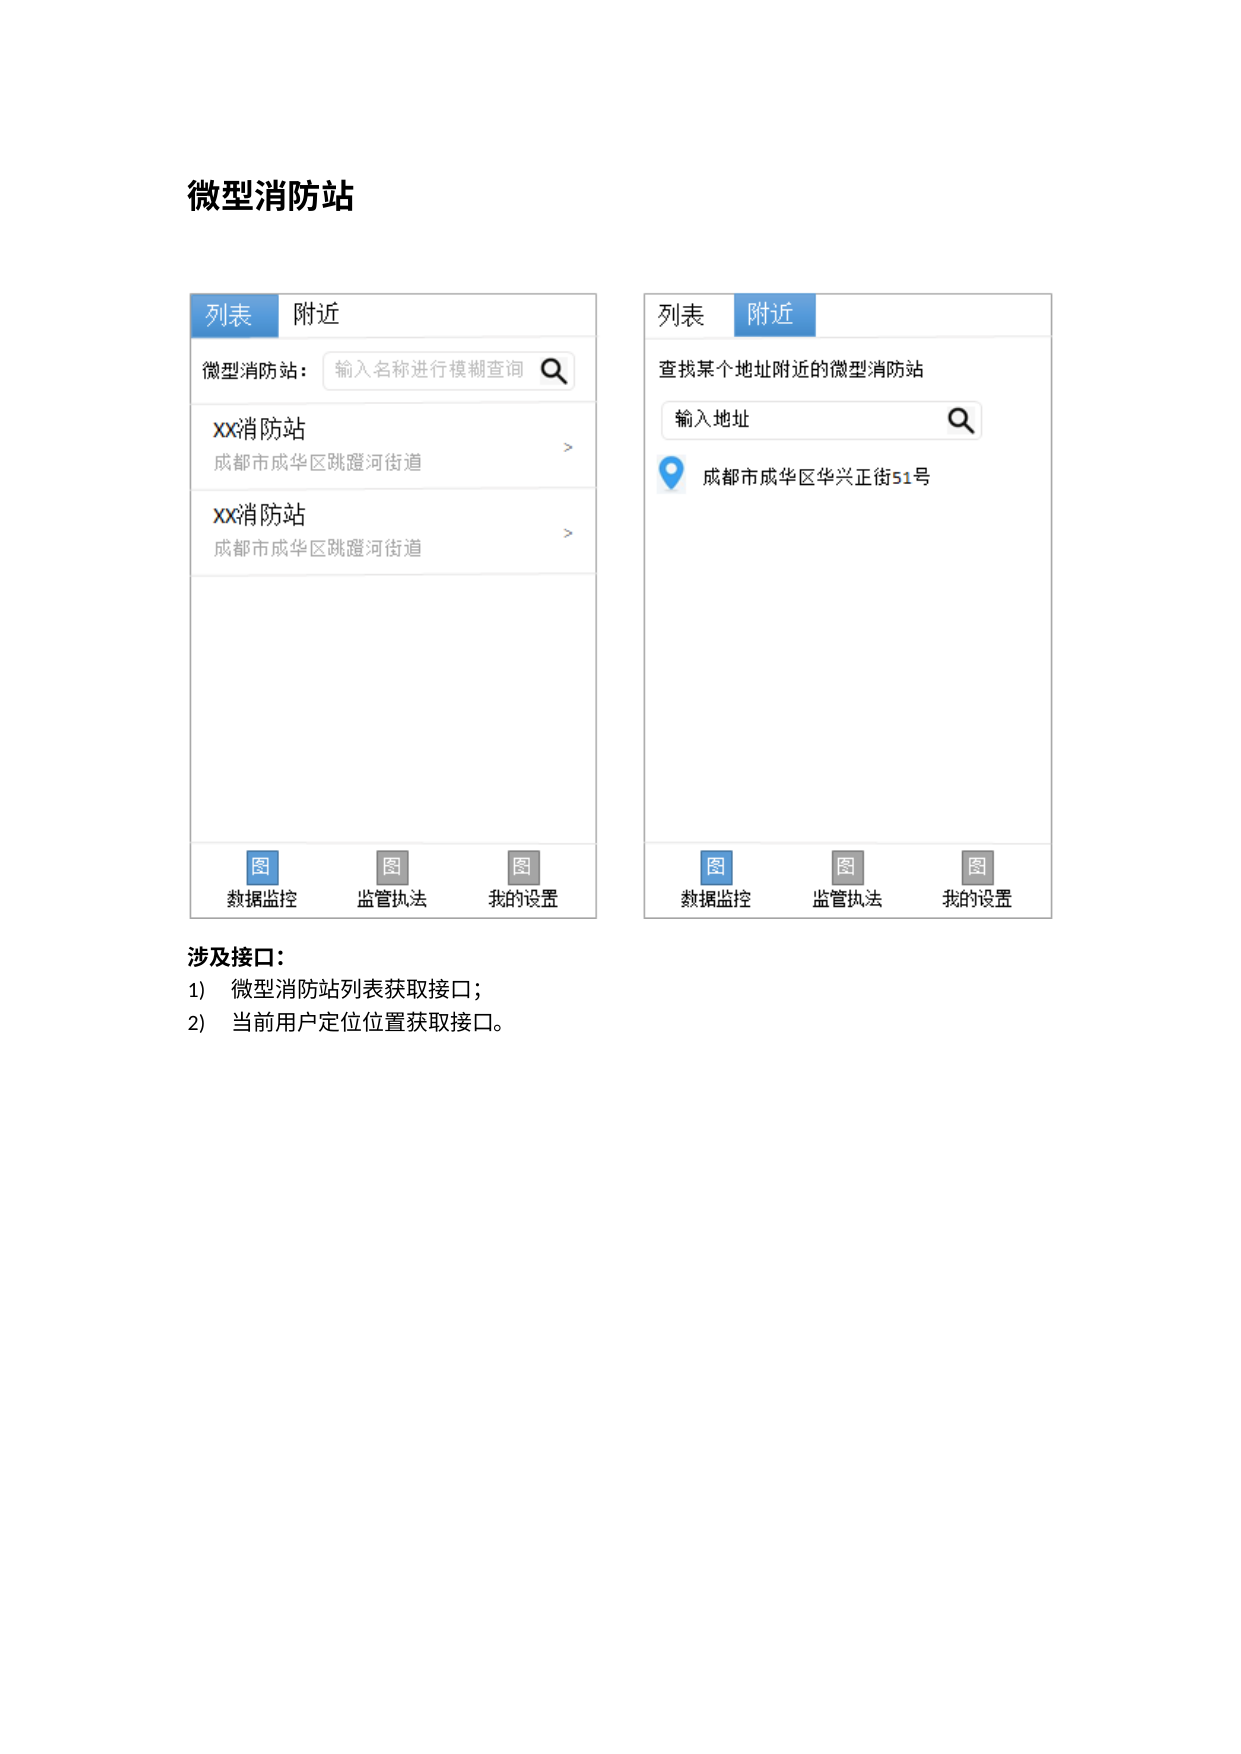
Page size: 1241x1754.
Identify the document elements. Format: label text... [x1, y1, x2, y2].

subtitle 微型消防站 [187, 162, 1053, 227]
picture [187, 289, 1054, 919]
text 涉及接口： [187, 939, 1053, 972]
list 微型消防站列表获取接口； [187, 972, 1053, 1004]
list 当前用户定位位置获取接口。 [187, 1004, 1053, 1037]
